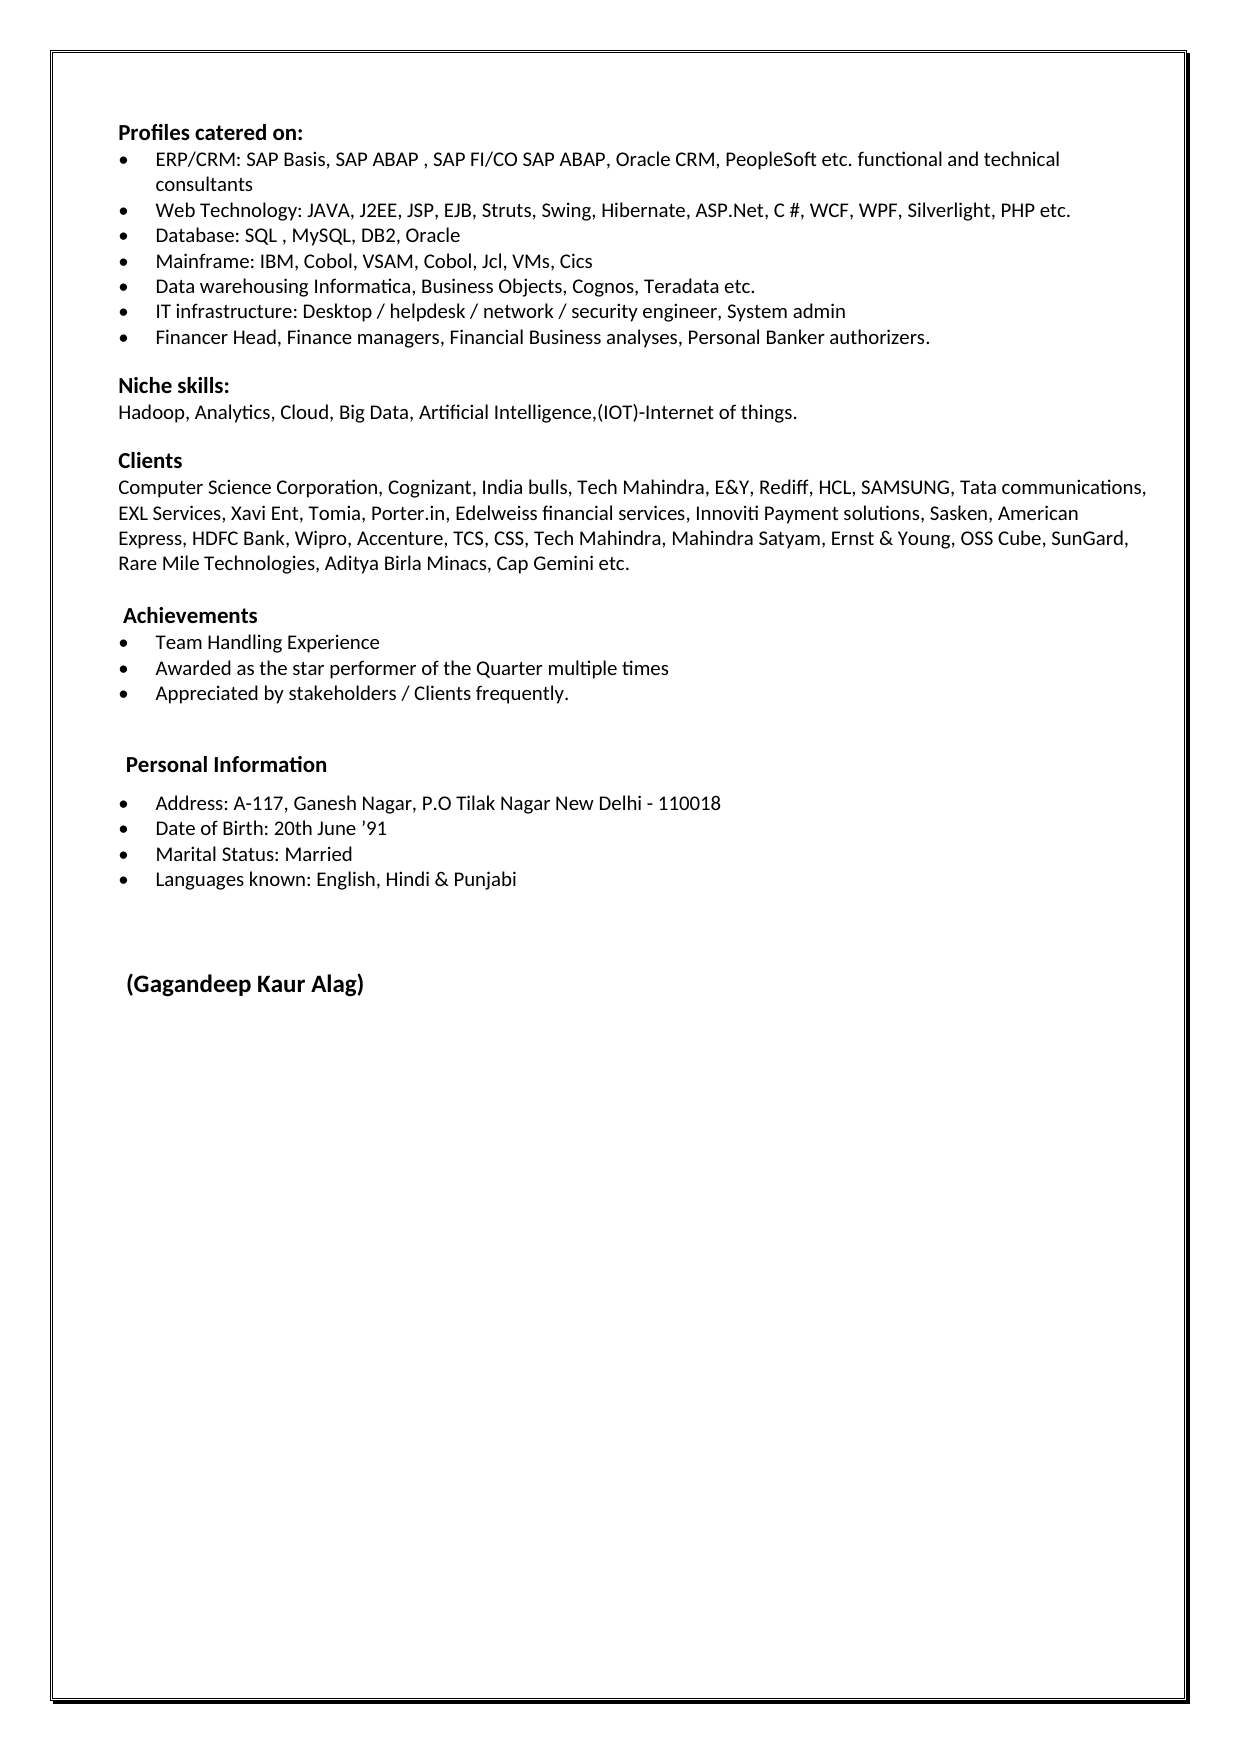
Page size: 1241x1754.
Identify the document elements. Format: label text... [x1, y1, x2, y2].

list Address: A-117, Ganesh Nagar, P.O Tilak Nagar New Delhi - 110018 [118, 790, 1149, 815]
list Data warehousing Informatica, Business Objects, Cognos, Teradata etc. [118, 273, 1149, 299]
list Appreciated by stakeholders / Clients frequently. [118, 680, 1149, 706]
text Profiles catered on: [118, 118, 1149, 146]
list Database: SQL , MySQL, DB2, Oracle [118, 222, 1149, 248]
text Hadoop, Analytics, Cloud, Big Data, Artificial Intelligence,(IOT)-Internet of things. [118, 399, 1149, 425]
list Mainframe: IBM, Cobol, VSAM, Cobol, Jcl, VMs, Cics [118, 248, 1149, 273]
text Achievements [118, 601, 1149, 629]
list Financer Head, Finance managers, Financial Business analyses, Personal Banker authorizers. [118, 324, 1149, 349]
list Date of Birth: 20th June ’91 [118, 815, 1149, 841]
list Marital Status: Married [118, 841, 1149, 866]
list IT infrastructure: Desktop / helpdesk / network / security engineer, System admin [118, 299, 1149, 324]
text Clients [118, 446, 1149, 474]
text Niche skills: [118, 371, 1149, 399]
list Team Handling Experience [118, 629, 1149, 655]
text Computer Science Corporation, Cognizant, India bulls, Tech Mahindra, E&Y, Rediff, HCL, SAMSUNG, Tata communications, EXL Services, Xavi Ent, Tomia, Porter.in, Edelweiss financial services, Innoviti Payment solutions, Sasken, American Express, HDFC Bank, Wipro, Accenture, TCS, CSS, Tech Mahindra, Mahindra Satyam, Ernst & Young, OSS Cube, SunGard, Rare Mile Technologies, Aditya Birla Minacs, Cap Gemini etc. [118, 474, 1149, 576]
text (Gagandeep Kaur Alag) [126, 968, 1149, 998]
list ERP/CRM: SAP Basis, SAP ABAP , SAP FI/CO SAP ABAP, Oracle CRM, PeopleSoft etc. functional and technical consultants [118, 146, 1149, 197]
list Languages known: English, Hindi & Punjabi [118, 866, 1149, 892]
text Personal Information [126, 751, 1149, 778]
list Web Technology: JAVA, J2EE, JSP, EJB, Struts, Swing, Hibernate, ASP.Net, C #, WCF, WPF, Silverlight, PHP etc. [118, 197, 1149, 222]
list Awarded as the star performer of the Quarter multiple times [118, 655, 1149, 680]
